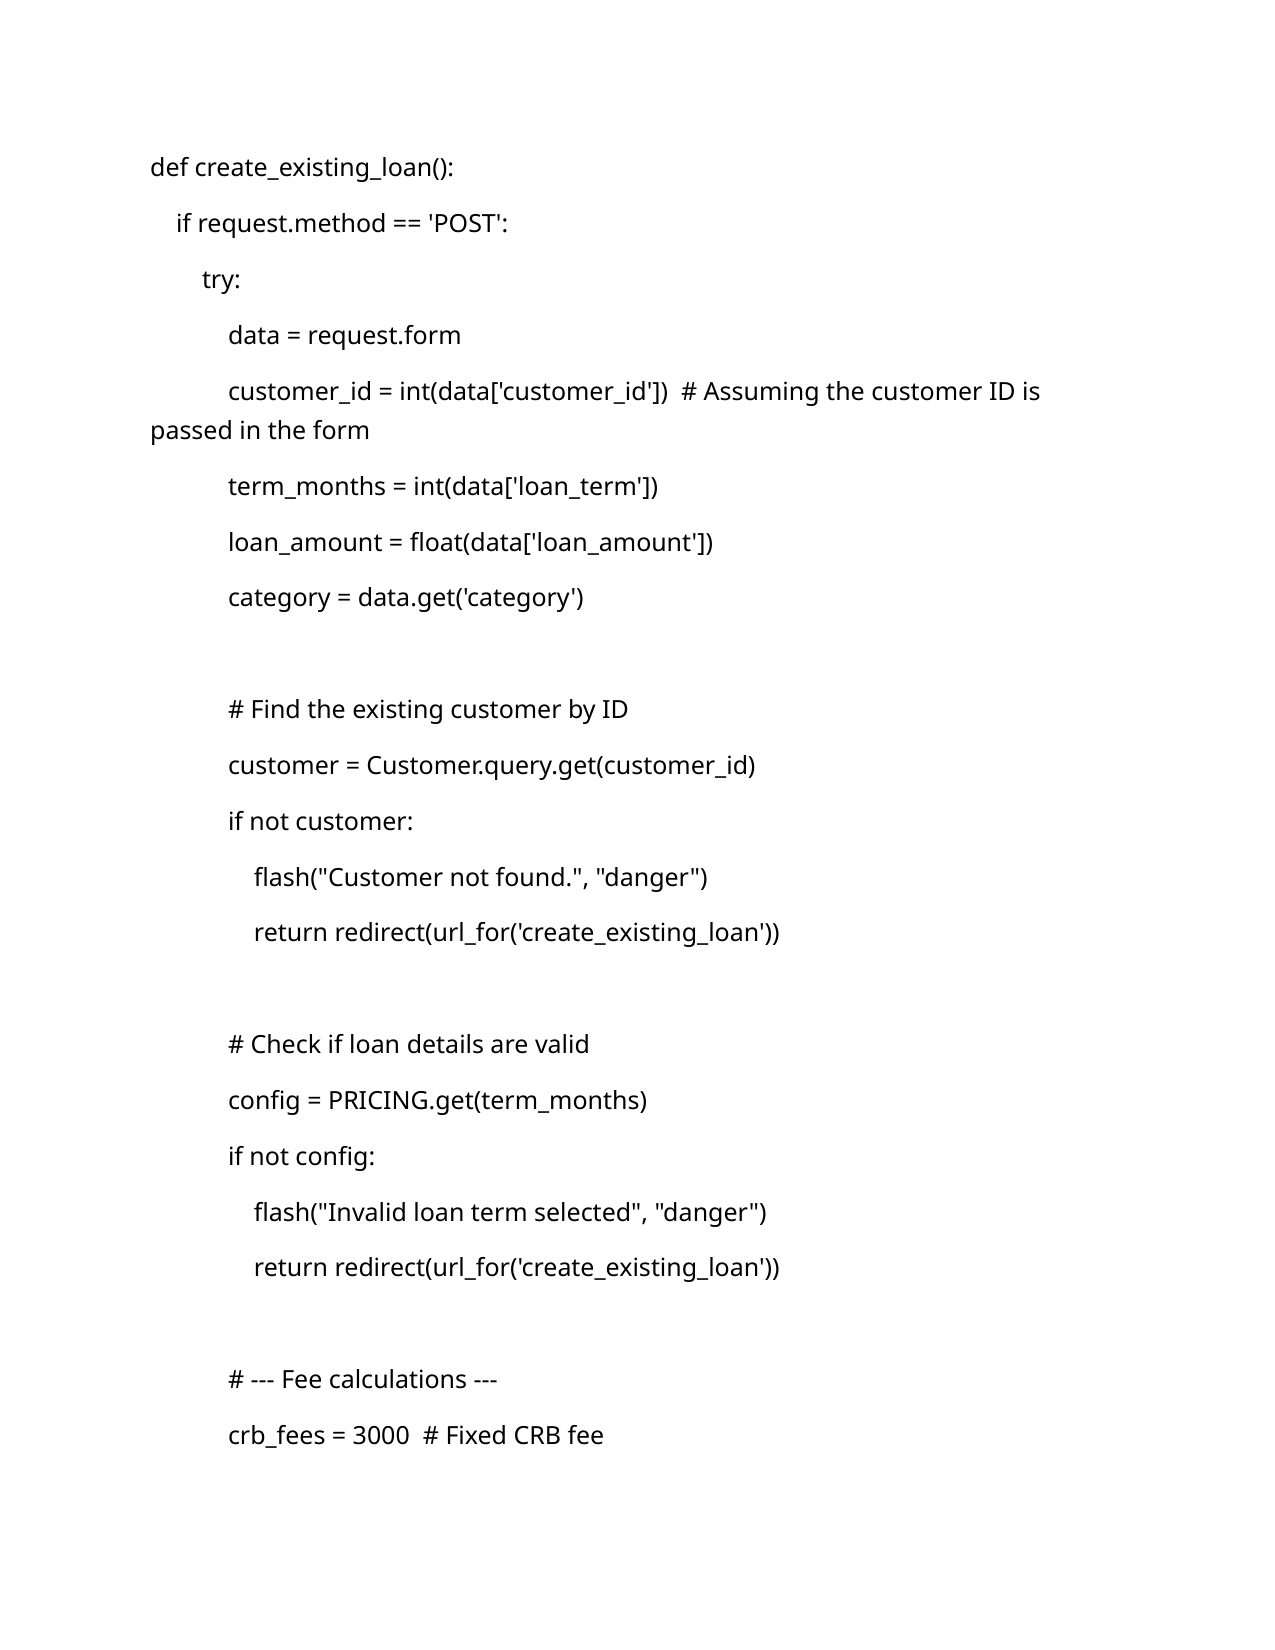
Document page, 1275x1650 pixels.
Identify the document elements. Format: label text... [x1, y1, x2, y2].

text term_months = int(data['loan_term']) [150, 468, 1125, 502]
text return redirect(url_for('create_existing_loan')) [150, 915, 1125, 949]
text if not config: [150, 1138, 1125, 1172]
text loan_amount = float(data['loan_amount']) [150, 524, 1125, 558]
text def create_existing_loan(): [150, 150, 1125, 184]
text customer = Customer.query.get(customer_id) [150, 747, 1125, 782]
text crb_fees = 3000 # Fixed CRB fee [150, 1417, 1125, 1452]
text if request.method == 'POST': [150, 206, 1125, 240]
text customer_id = int(data['customer_id']) # Assuming the customer ID is passed in the form [150, 373, 1125, 447]
text data = request.form [150, 317, 1125, 352]
text return redirect(url_for('create_existing_loan')) [150, 1250, 1125, 1284]
text flash("Invalid loan term selected", "danger") [150, 1194, 1125, 1228]
text category = data.get('category') [150, 580, 1125, 614]
text if not customer: [150, 803, 1125, 837]
text # Find the existing customer by ID [150, 692, 1125, 726]
text # Check if loan details are valid [150, 1027, 1125, 1061]
text # --- Fee calculations --- [150, 1362, 1125, 1396]
text config = PRICING.get(term_months) [150, 1082, 1125, 1117]
text try: [150, 262, 1125, 296]
text flash("Customer not found.", "danger") [150, 859, 1125, 893]
